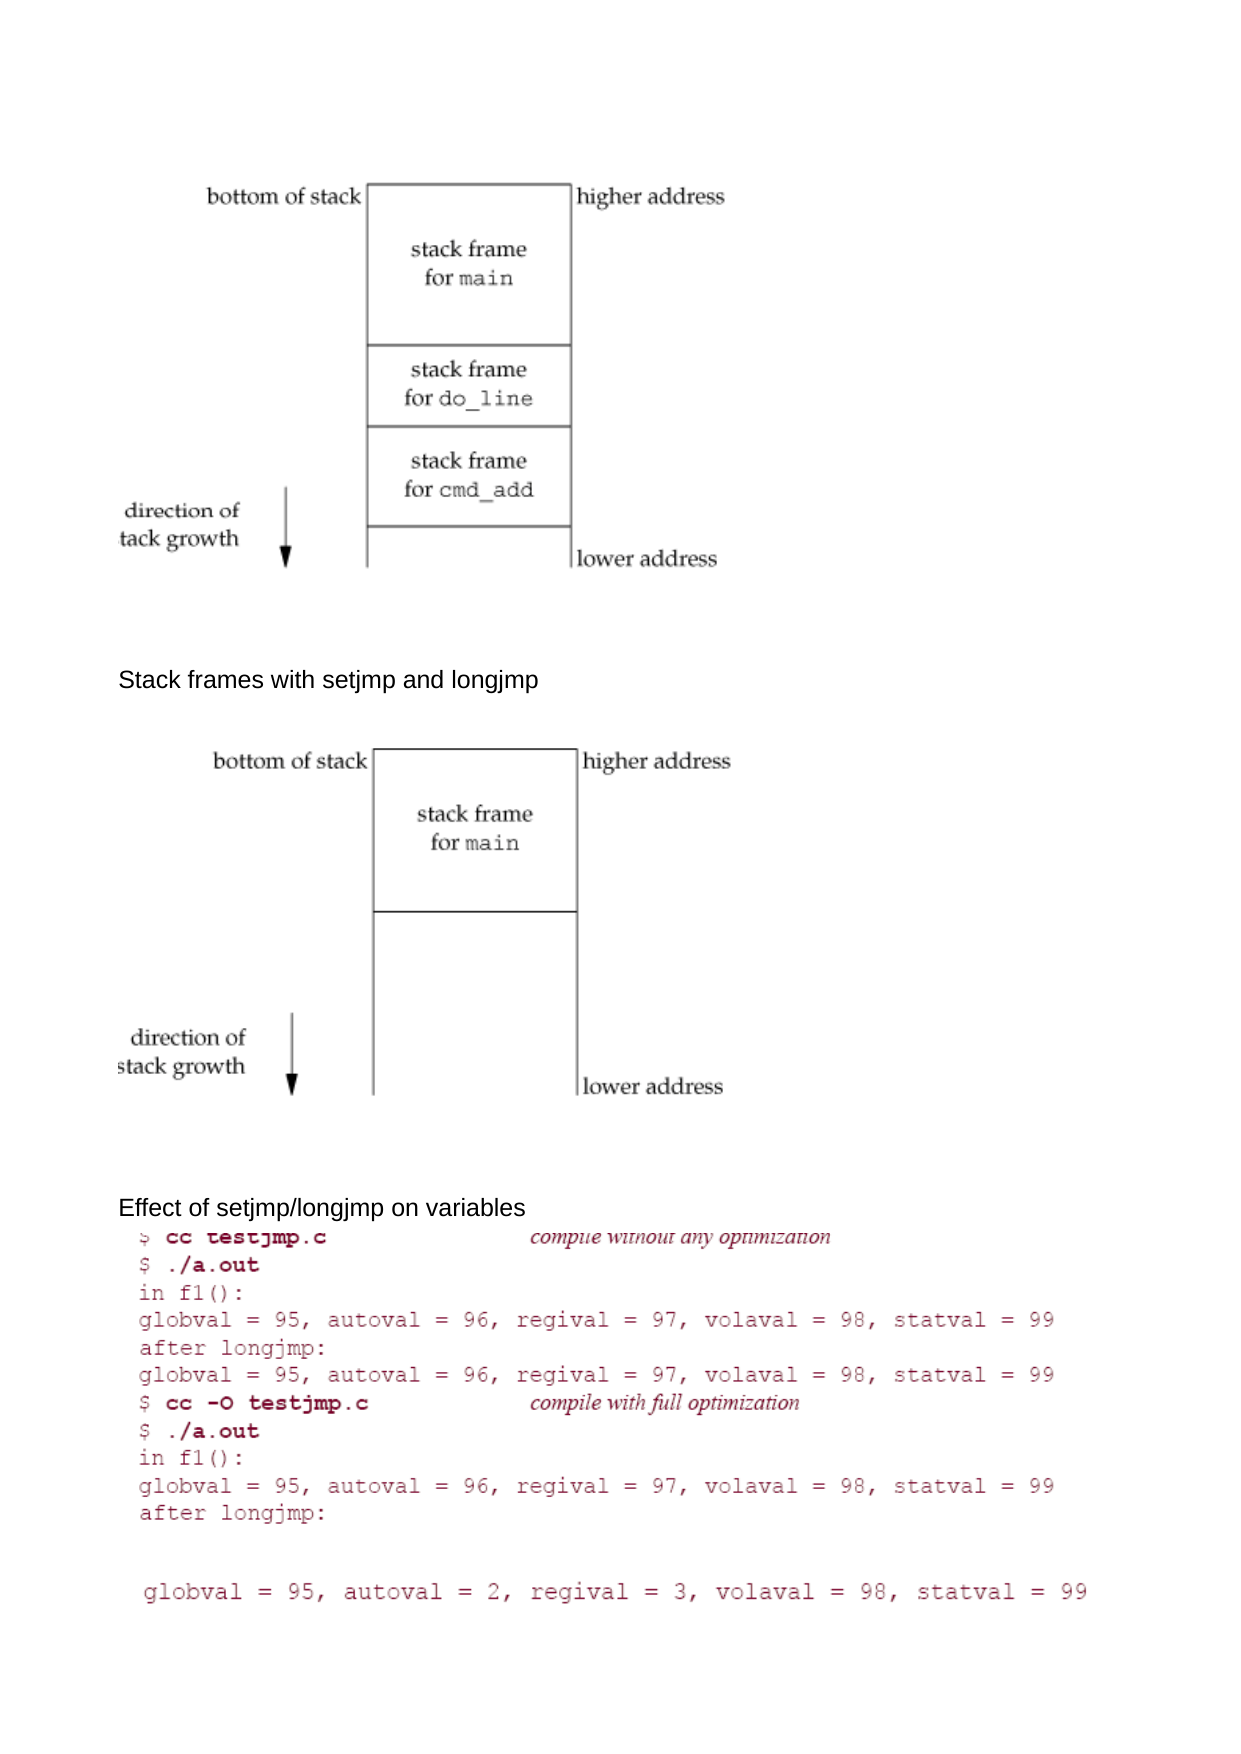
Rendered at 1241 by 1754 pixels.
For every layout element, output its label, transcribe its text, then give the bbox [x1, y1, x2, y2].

text Stack frames with setjmp and longjmp [118, 665, 1122, 694]
text Effect of setjmp/longjmp on variables [118, 1192, 1122, 1221]
